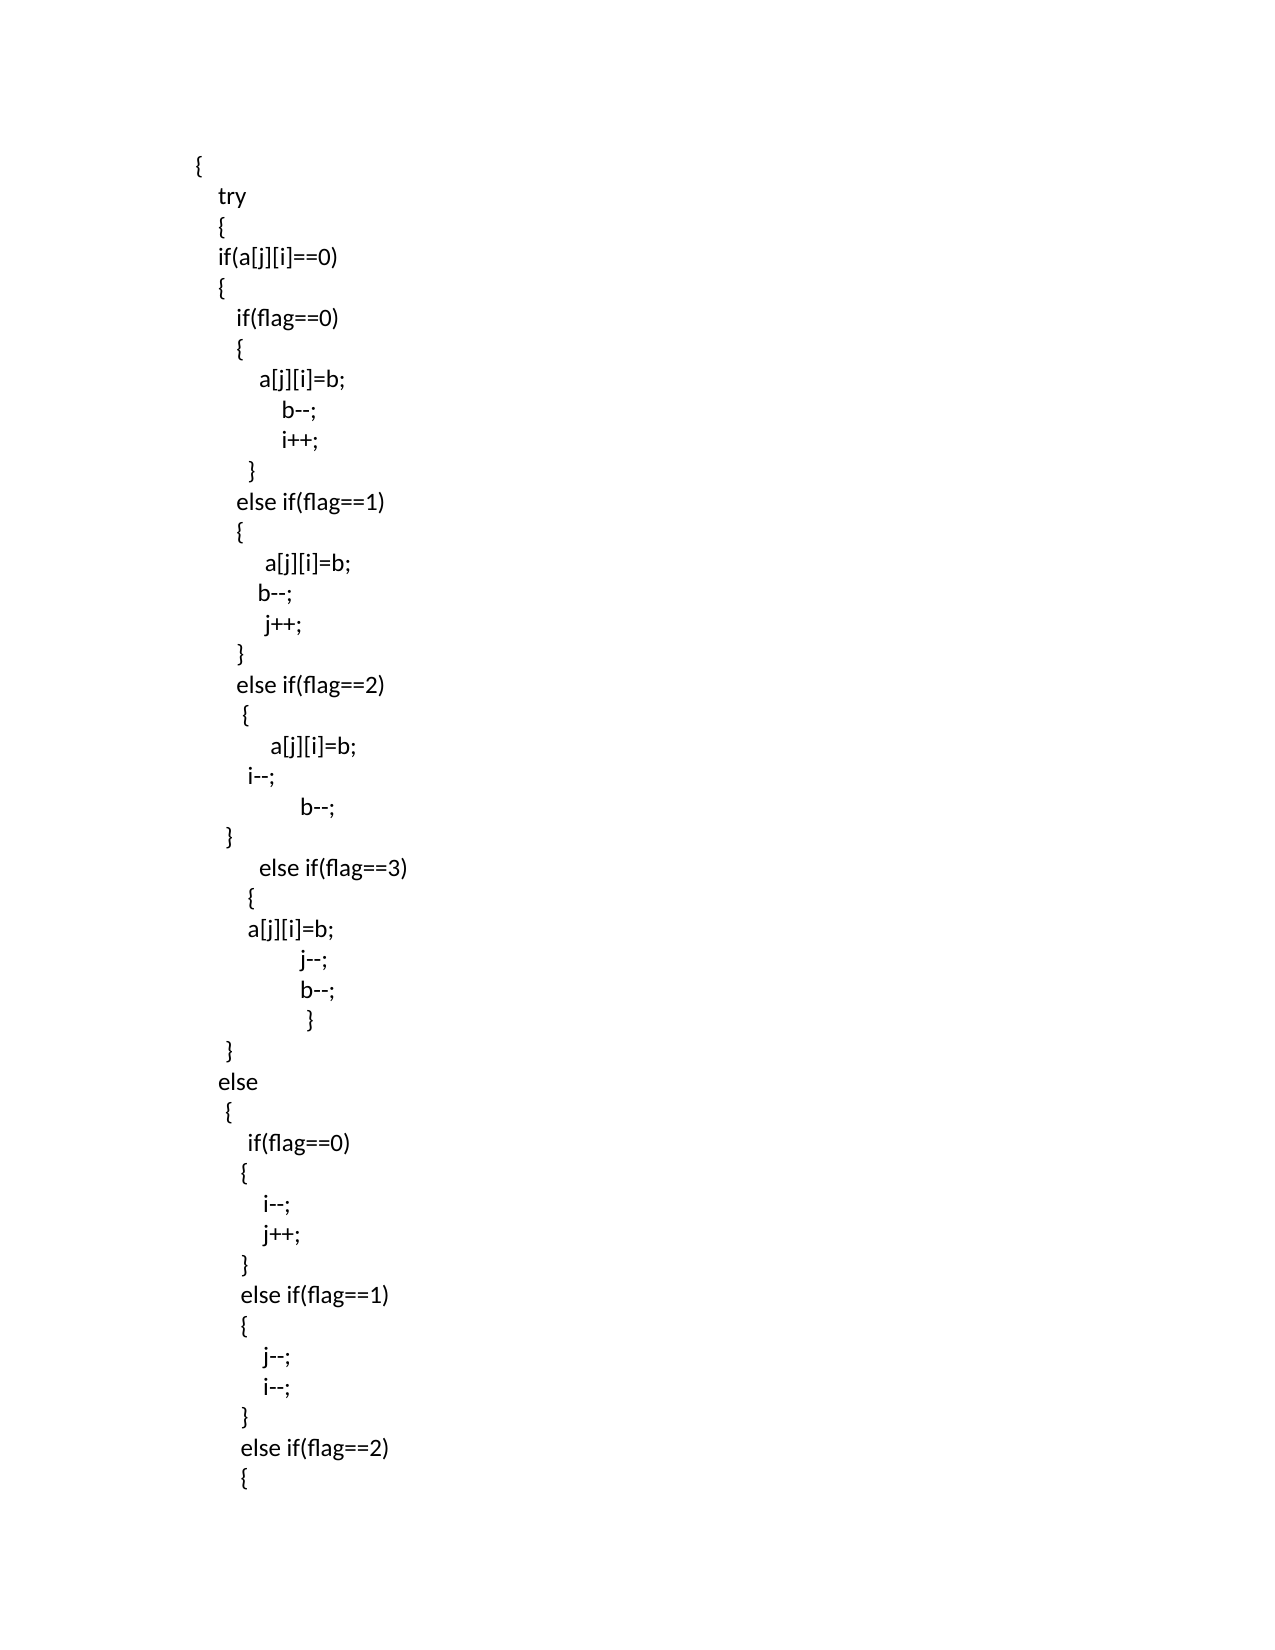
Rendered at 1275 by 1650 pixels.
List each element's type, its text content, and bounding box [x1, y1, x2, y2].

text { [150, 1096, 1125, 1127]
text else if(flag==2) [150, 669, 1125, 699]
text b--; [150, 791, 1125, 821]
text if(a[j][i]==0) [150, 242, 1125, 272]
text { [150, 882, 1125, 913]
text if(flag==0) [150, 303, 1125, 333]
text i--; [150, 1188, 1125, 1218]
text b--; [150, 394, 1125, 425]
text if(flag==0) [150, 1127, 1125, 1157]
text { [150, 150, 1125, 181]
text { [150, 1462, 1125, 1493]
text i++; [150, 425, 1125, 455]
text else if(flag==3) [150, 852, 1125, 882]
text } [150, 1004, 1125, 1035]
text i--; [150, 760, 1125, 791]
text } [150, 1035, 1125, 1066]
text else if(flag==2) [150, 1432, 1125, 1462]
text a[j][i]=b; [150, 364, 1125, 394]
text j++; [150, 1218, 1125, 1249]
text { [150, 699, 1125, 730]
text try [150, 181, 1125, 211]
text j--; [150, 1340, 1125, 1371]
text } [150, 1401, 1125, 1432]
text a[j][i]=b; [150, 913, 1125, 943]
text j--; [150, 943, 1125, 974]
text { [150, 1157, 1125, 1188]
text else if(flag==1) [150, 486, 1125, 516]
text } [150, 455, 1125, 486]
text { [150, 1310, 1125, 1340]
text } [150, 1249, 1125, 1279]
text { [150, 211, 1125, 242]
text } [150, 821, 1125, 852]
text b--; [150, 974, 1125, 1004]
text else if(flag==1) [150, 1279, 1125, 1310]
text { [150, 516, 1125, 547]
text else [150, 1066, 1125, 1096]
text { [150, 272, 1125, 303]
text { [150, 333, 1125, 364]
text i--; [150, 1371, 1125, 1401]
text j++; [150, 608, 1125, 638]
text a[j][i]=b; [150, 730, 1125, 760]
text b--; [150, 577, 1125, 608]
text a[j][i]=b; [150, 547, 1125, 577]
text } [150, 638, 1125, 669]
